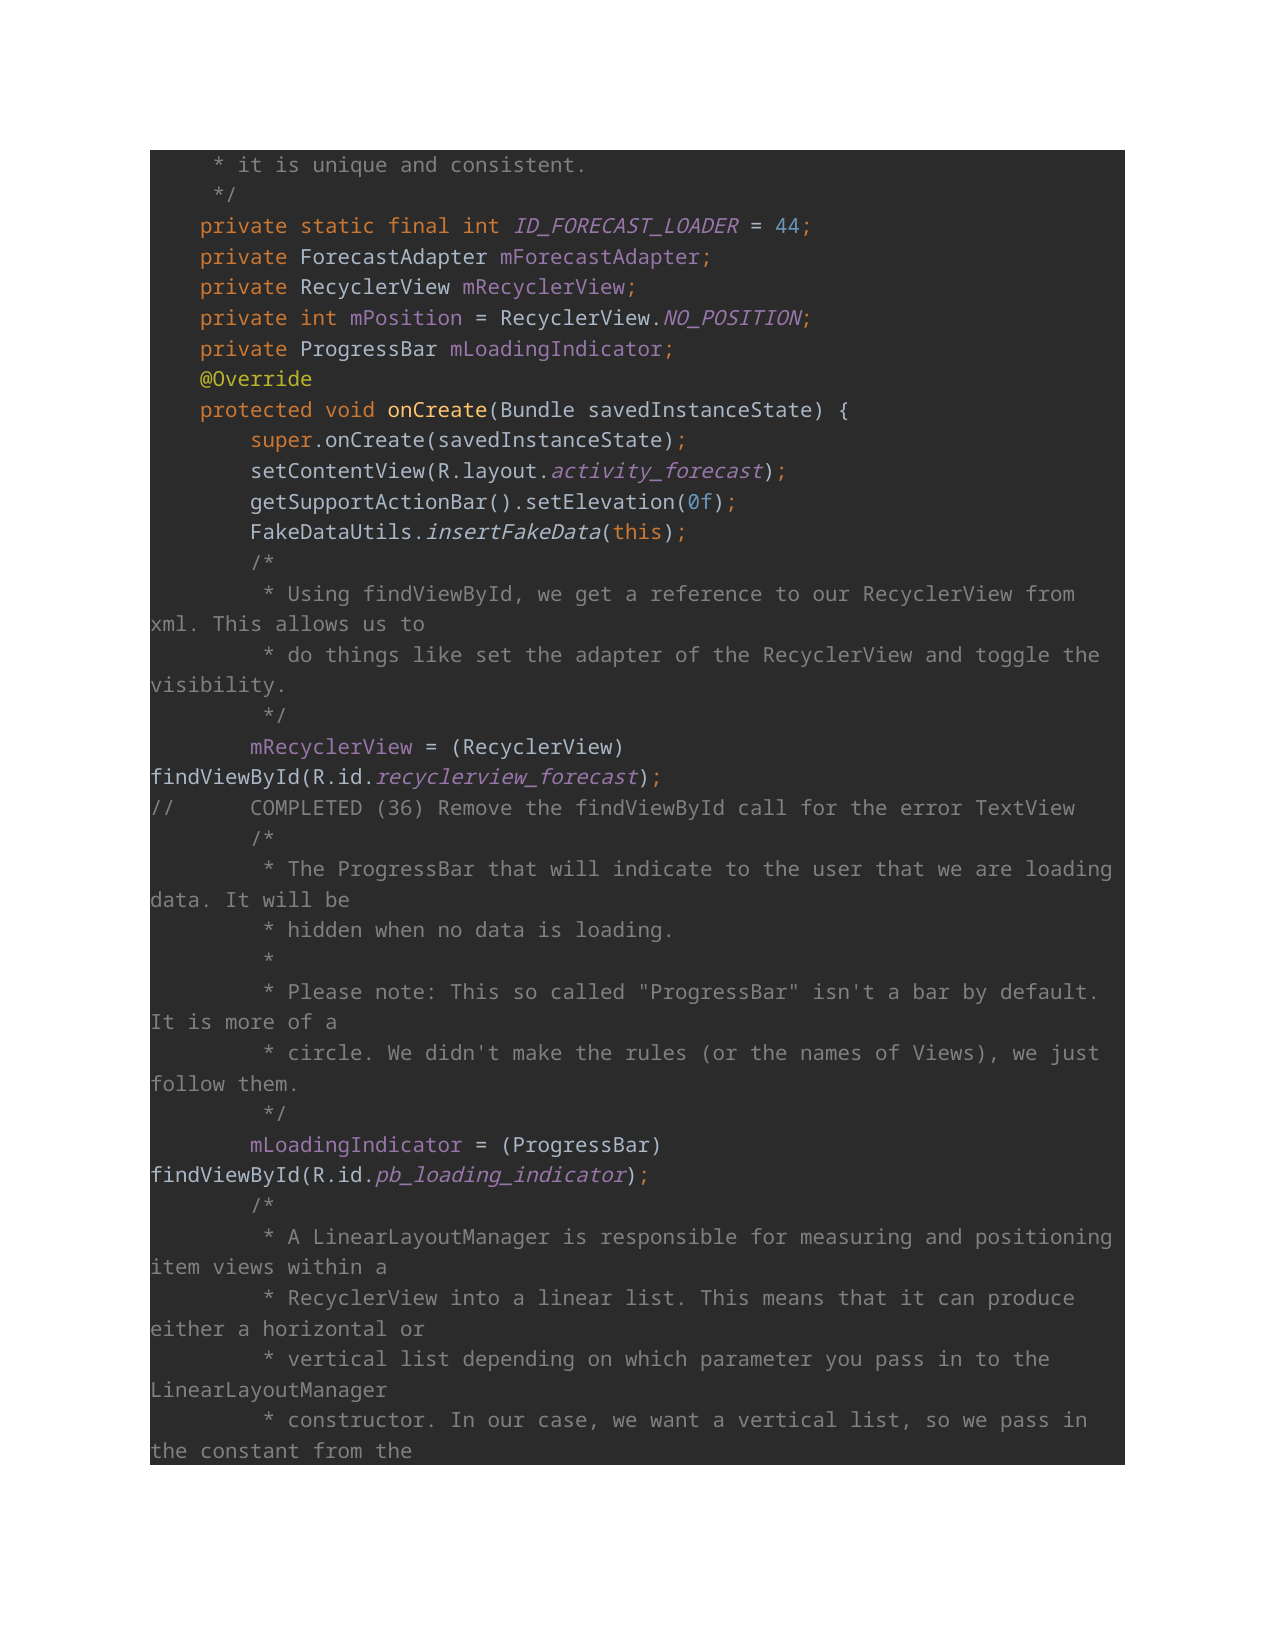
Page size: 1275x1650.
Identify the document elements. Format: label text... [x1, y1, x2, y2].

text @Override [150, 364, 1125, 393]
text * circle. We didn't make the rules (or the names of Views), we just follow them. [150, 1038, 1125, 1097]
text getSupportActionBar().setElevation(0f); [150, 487, 1125, 515]
text * A LinearLayoutManager is responsible for measuring and positioning item views within a [150, 1222, 1125, 1281]
text * Using findViewById, we get a reference to our RecyclerView from xml. This allows us to [150, 579, 1125, 638]
text * [150, 946, 1125, 975]
text private static final int ID_FORECAST_LOADER = 44; [150, 211, 1125, 240]
text // COMPLETED (36) Remove the findViewById call for the error TextView [150, 793, 1125, 822]
text private RecyclerView mRecyclerView; [150, 272, 1125, 301]
text /* [150, 1191, 1125, 1220]
text */ [150, 701, 1125, 730]
text */ [150, 181, 1125, 209]
text * do things like set the adapter of the RecyclerView and toggle the visibility. [150, 640, 1125, 699]
text mLoadingIndicator = (ProgressBar) findViewById(R.id.pb_loading_indicator); [150, 1130, 1125, 1189]
text /* [150, 548, 1125, 577]
text super.onCreate(savedInstanceState); [150, 426, 1125, 454]
text protected void onCreate(Bundle savedInstanceState) { [150, 395, 1125, 423]
text * constructor. In our case, we want a vertical list, so we pass in the constant from the [150, 1406, 1125, 1465]
text * RecyclerView into a linear list. This means that it can produce either a horizontal or [150, 1283, 1125, 1342]
text setContentView(R.layout.activity_forecast); [150, 456, 1125, 485]
text FakeDataUtils.insertFakeData(this); [150, 517, 1125, 546]
text mRecyclerView = (RecyclerView) findViewById(R.id.recyclerview_forecast); [150, 732, 1125, 791]
text * hidden when no data is loading. [150, 916, 1125, 944]
text private ProgressBar mLoadingIndicator; [150, 334, 1125, 362]
text * it is unique and consistent. [150, 150, 1125, 178]
text */ [150, 1099, 1125, 1128]
text * The ProgressBar that will indicate to the user that we are loading data. It will be [150, 854, 1125, 913]
text * vertical list depending on which parameter you pass in to the LinearLayoutManager [150, 1344, 1125, 1403]
text /* [150, 824, 1125, 852]
text private ForecastAdapter mForecastAdapter; [150, 242, 1125, 270]
text * Please note: This so called "ProgressBar" isn't a bar by default. It is more of a [150, 977, 1125, 1036]
text private int mPosition = RecyclerView.NO_POSITION; [150, 303, 1125, 332]
